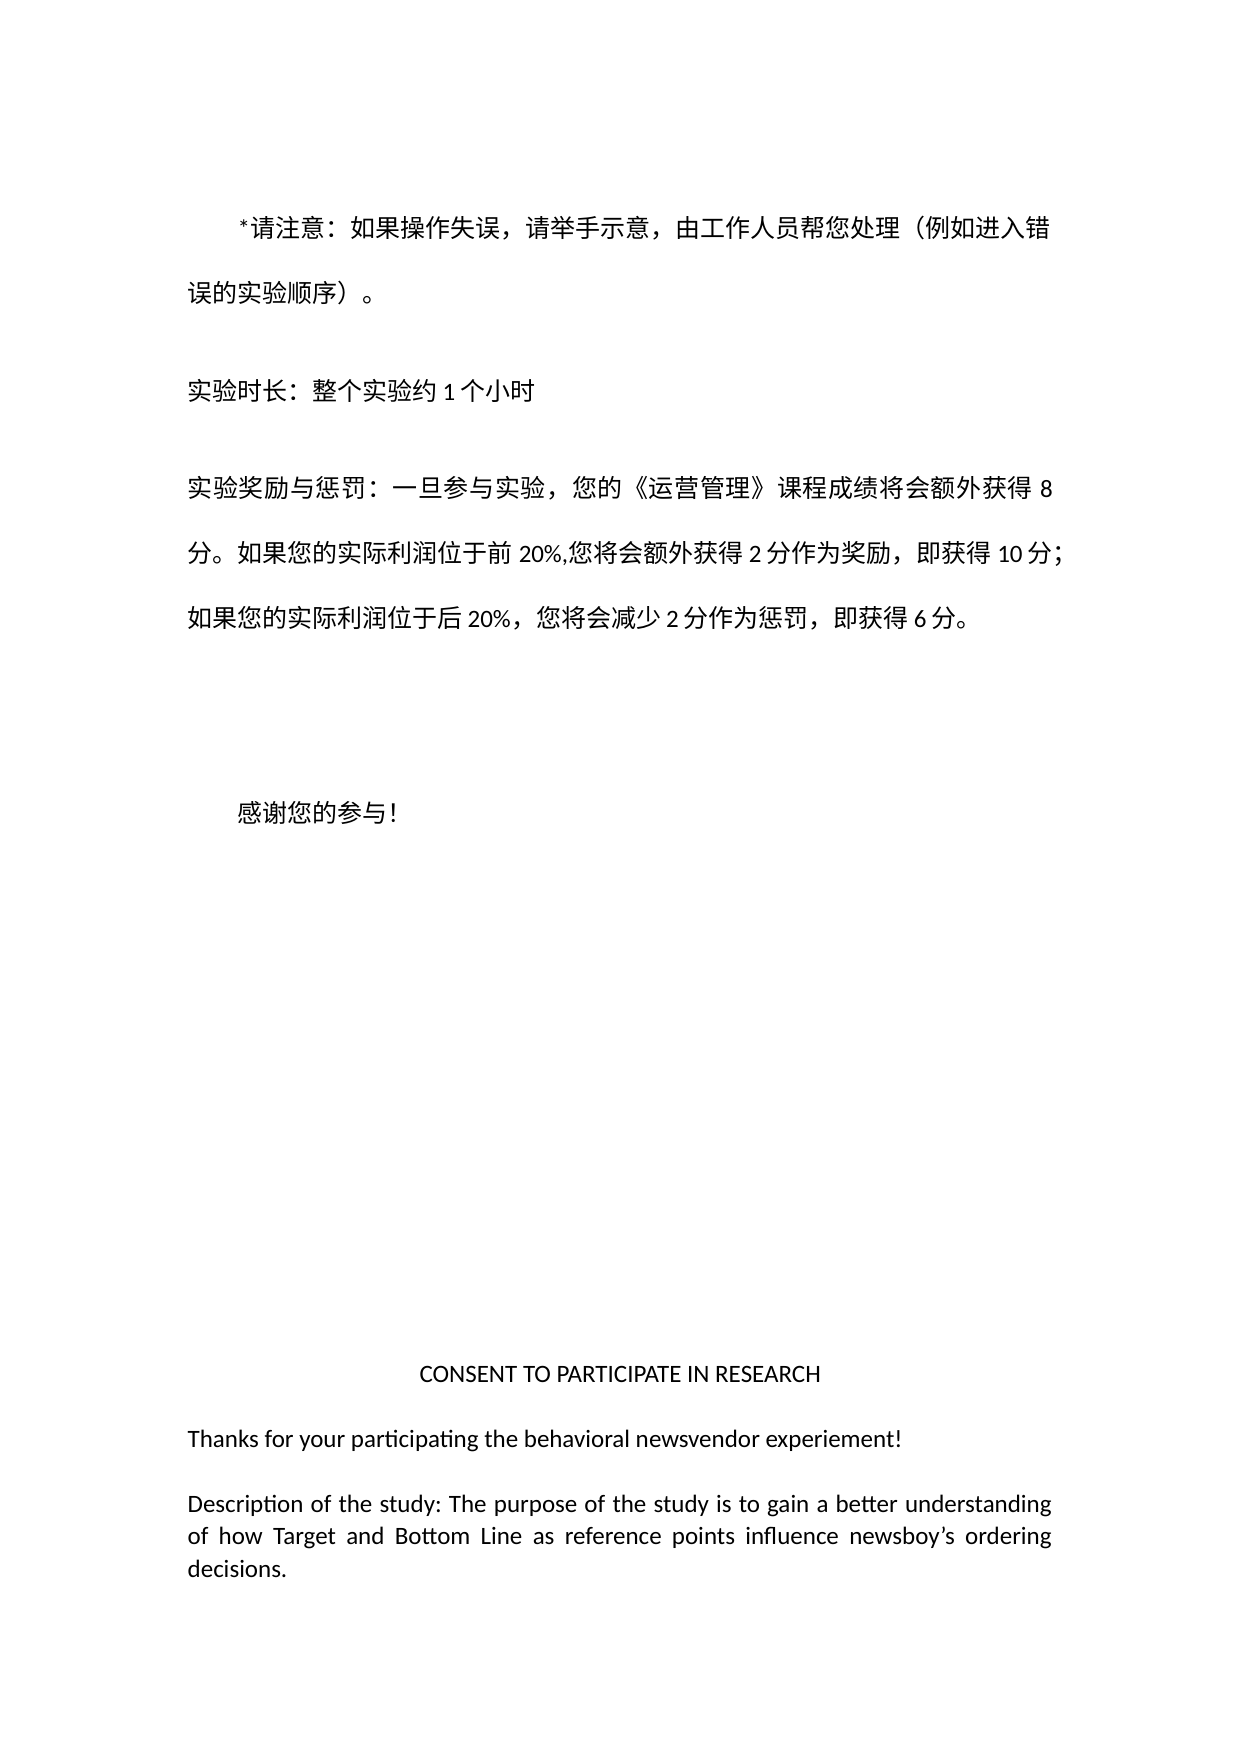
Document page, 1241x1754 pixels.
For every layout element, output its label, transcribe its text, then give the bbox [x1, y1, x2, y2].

text 实验奖励与惩罚：一旦参与实验，您的《运营管理》课程成绩将会额外获得8分。如果您的实际利润位于前20%,您将会额外获得2分作为奖励，即获得10分；如果您的实际利润位于后20%，您将会减少2分作为惩罚，即获得6分。 [187, 454, 1053, 649]
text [187, 1454, 1053, 1584]
text *请注意：如果操作失误，请举手示意，由工作人员帮您处理（例如进入错误的实验顺序）。 [187, 194, 1053, 324]
text 感谢您的参与！ [187, 779, 1053, 844]
text CONSENT TO PARTICIPATE IN RESEARCH [187, 1357, 1053, 1389]
text 实验时长：整个实验约1个小时 [187, 357, 1053, 422]
text Thanks for your participating the behavioral newsvendor experiement! [187, 1422, 1053, 1454]
